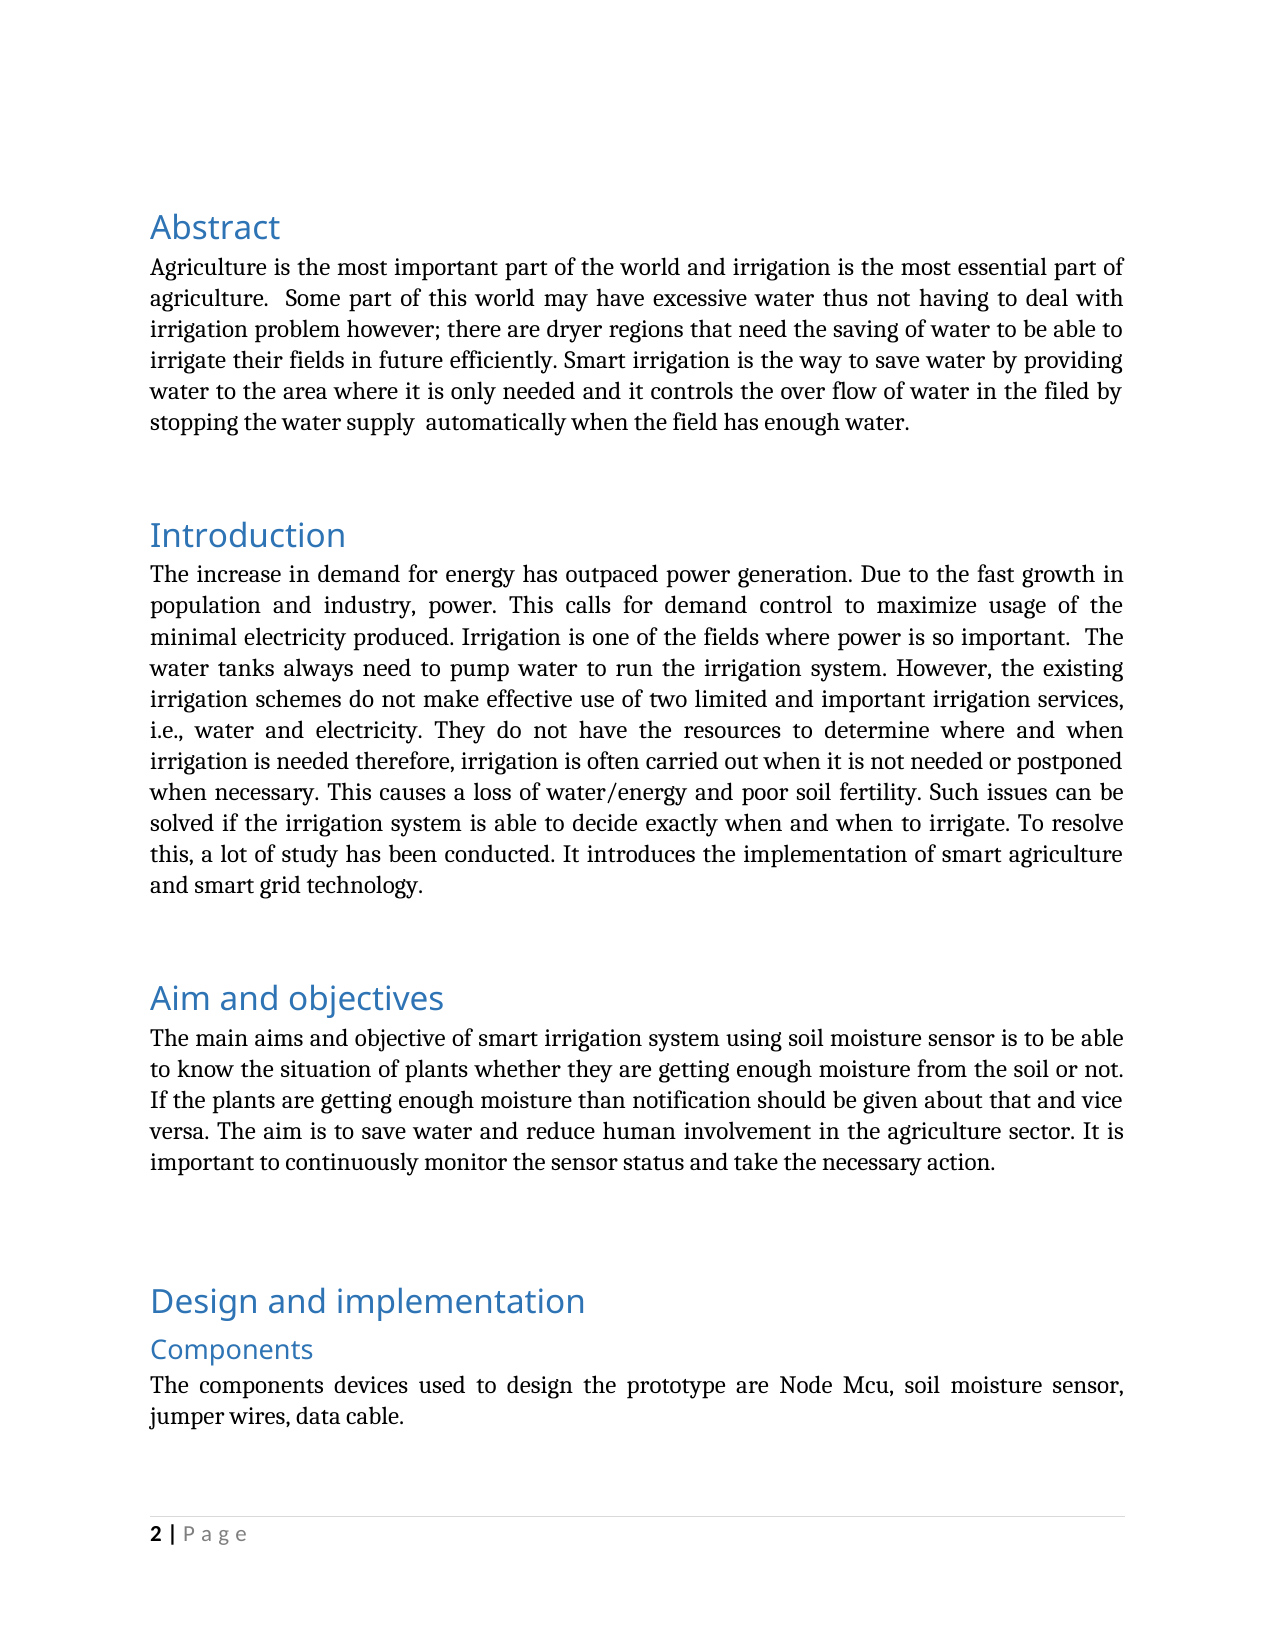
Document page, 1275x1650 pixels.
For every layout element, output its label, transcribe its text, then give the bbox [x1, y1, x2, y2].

text The increase in demand for energy has outpaced power generation. Due to the fast growth in population and industry, power. This calls for demand control to maximize usage of the minimal electricity produced. Irrigation is one of the fields where power is so important. The water tanks always need to pump water to run the irrigation system. However, the existing irrigation schemes do not make effective use of two limited and important irrigation services, i.e., water and electricity. They do not have the resources to determine where and when irrigation is needed therefore, irrigation is often carried out when it is not needed or postponed when necessary. This causes a loss of water/energy and poor soil fertility. Such issues can be solved if the irrigation system is able to decide exactly when and when to irrigate. To resolve this, a lot of study has been conducted. It introduces the implementation of smart agriculture and smart grid technology. [150, 560, 1125, 899]
text Agriculture is the most important part of the world and irrigation is the most essential part of agriculture. Some part of this world may have excessive water thus not having to deal with irrigation problem however; there are dryer regions that need the saving of water to be able to irrigate their fields in future efficiently. Smart irrigation is the way to save water by providing water to the area where it is only needed and it controls the over flow of water in the filed by stopping the water supply automatically when the field has enough water. [150, 252, 1125, 436]
subtitle Introduction [150, 511, 1125, 557]
text The main aims and objective of smart irrigation system using soil moisture sensor is to be able to know the situation of plants whether they are getting enough moisture from the soil or not. If the plants are getting enough moisture than notification should be given about that and vice versa. The aim is to save water and reduce human involvement in the agriculture sector. It is important to continuously monitor the sensor status and take the necessary action. [150, 1023, 1125, 1176]
subtitle Components [150, 1331, 1125, 1368]
subtitle Design and implementation [150, 1278, 1125, 1323]
text The components devices used to design the prototype are Node Mcu, soil moisture sensor, jumper wires, data cable. [150, 1371, 1125, 1430]
subtitle Aim and objectives [150, 974, 1125, 1020]
subtitle Abstract [150, 203, 1125, 249]
